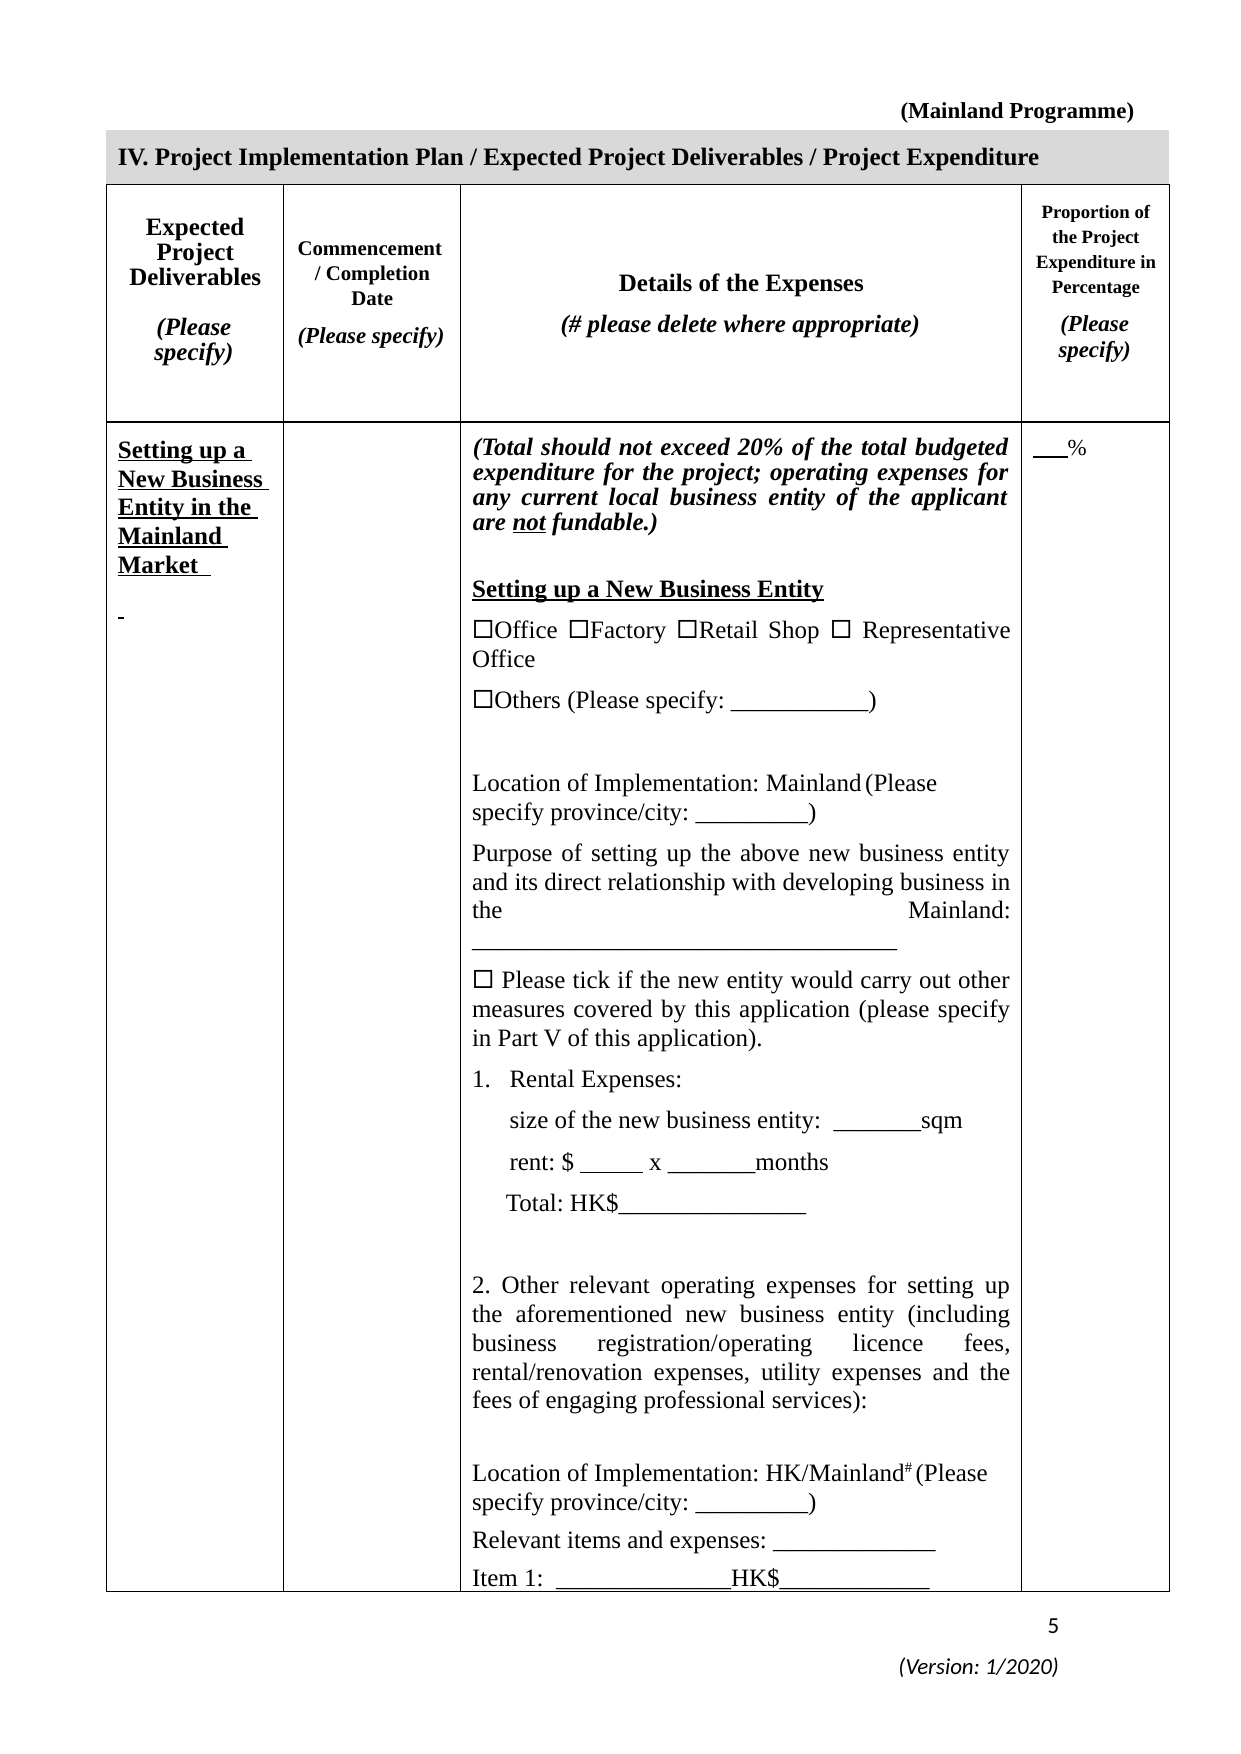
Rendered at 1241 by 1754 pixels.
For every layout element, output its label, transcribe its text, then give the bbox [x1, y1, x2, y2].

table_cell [461, 423, 1021, 1591]
table_header IV. Project Implementation Plan / Expected Project Deliverables / Project Expenditure [106, 130, 1169, 184]
table_cell Details of the Expenses (# please delete where appropriate) [461, 185, 1021, 421]
table_cell [284, 423, 460, 1591]
table_cell % [1022, 423, 1169, 1591]
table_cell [107, 423, 283, 1591]
table_cell Expected Project Deliverables (Please specify) [107, 185, 283, 421]
table_cell Proportion of the Project Expenditure in Percentage (Please specify) [1022, 185, 1169, 421]
table_cell Commencement / Completion Date (Please specify) [284, 185, 460, 421]
